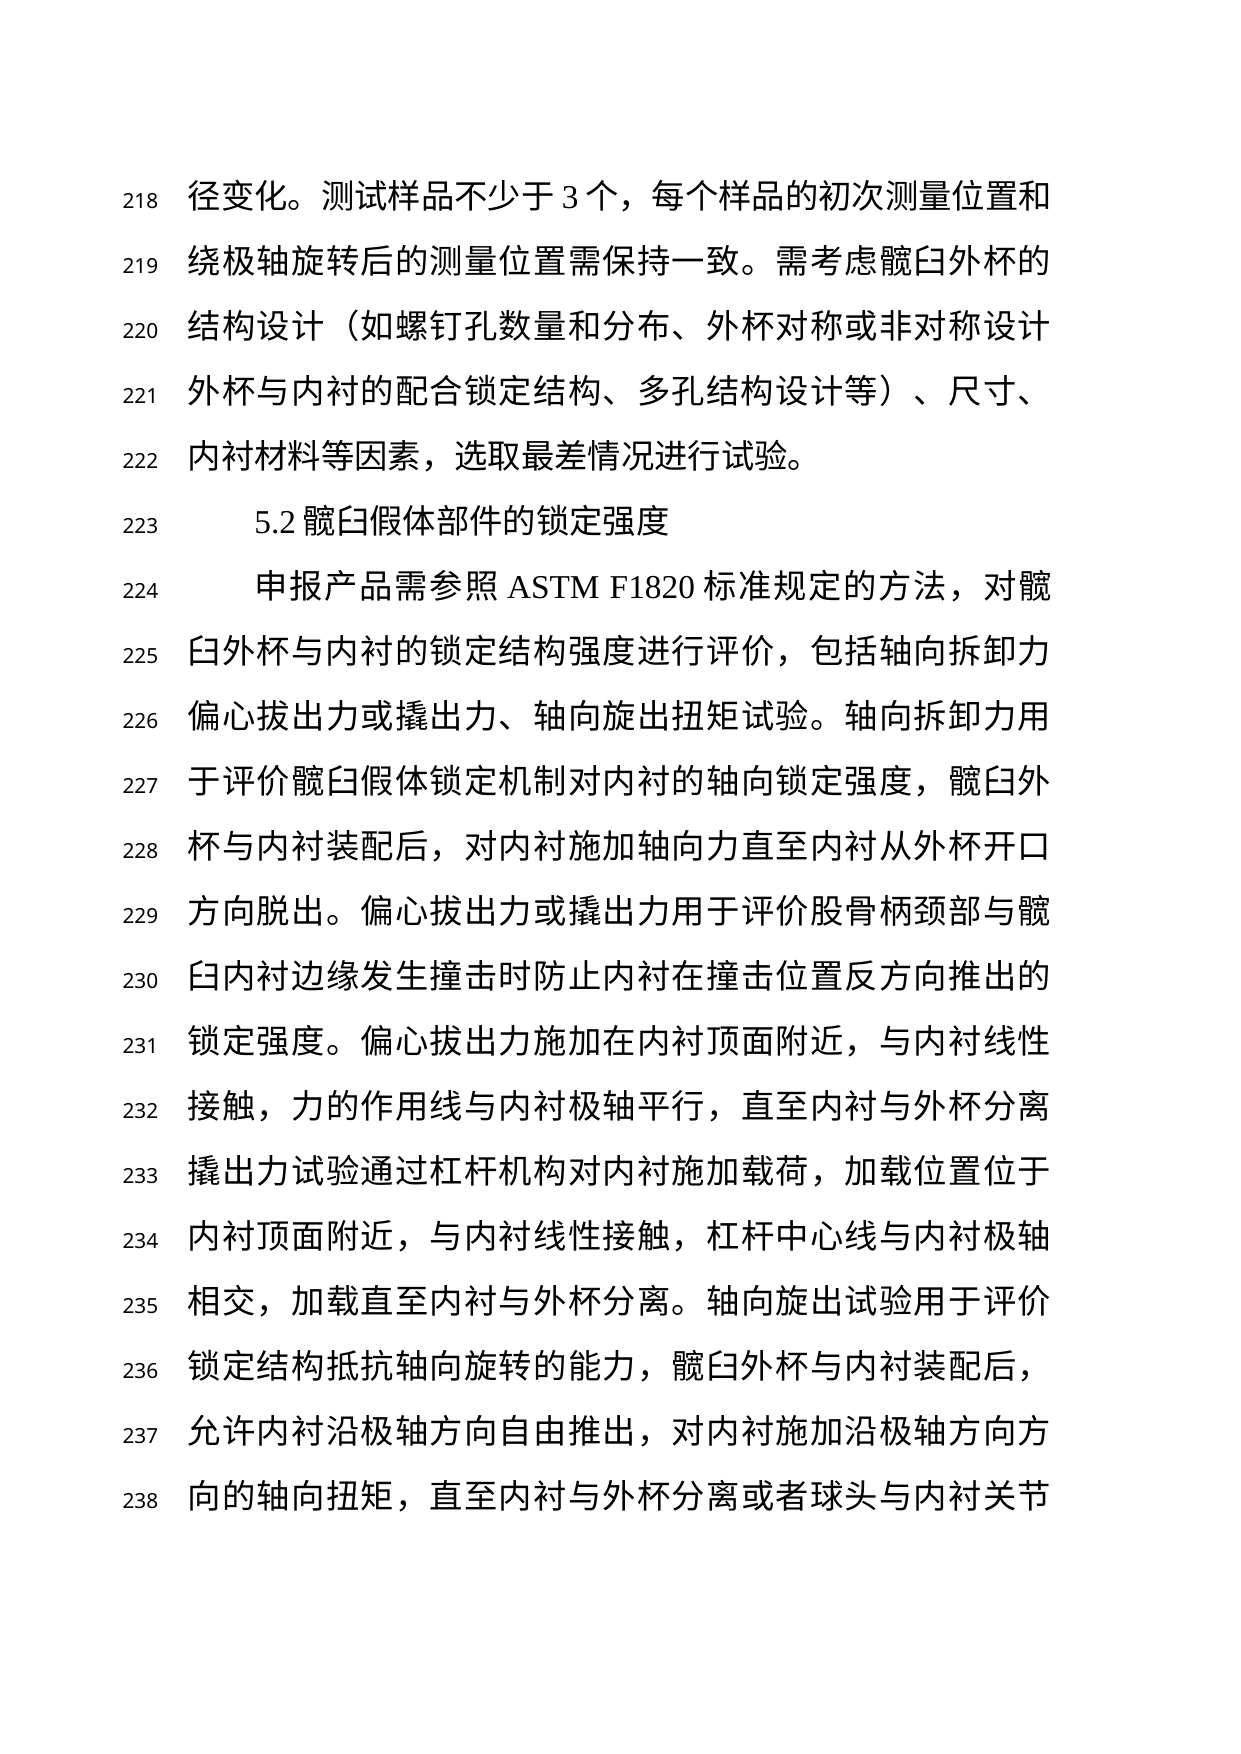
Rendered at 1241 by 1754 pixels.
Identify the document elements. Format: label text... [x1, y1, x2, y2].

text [187, 552, 1053, 1527]
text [187, 162, 1053, 487]
text 5.2髋臼假体部件的锁定强度 [187, 487, 1053, 552]
